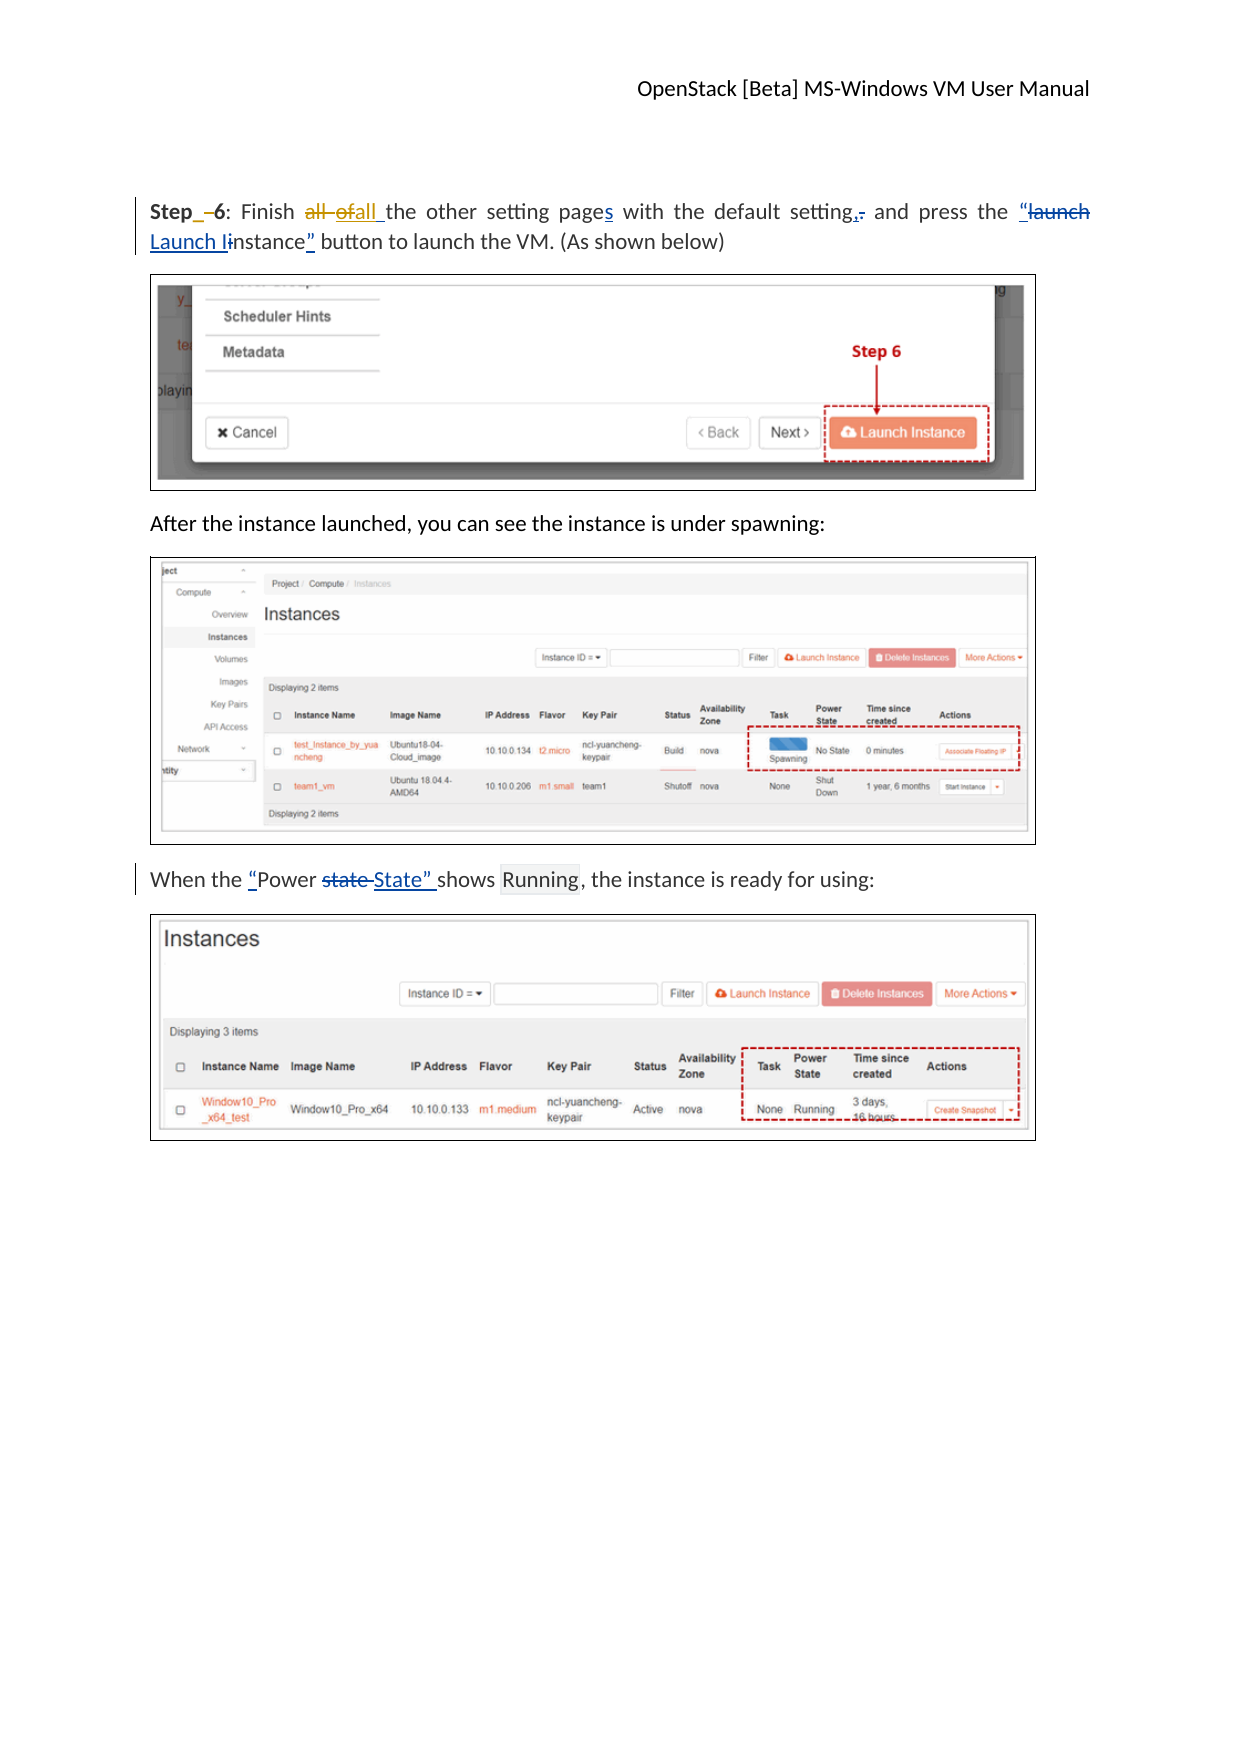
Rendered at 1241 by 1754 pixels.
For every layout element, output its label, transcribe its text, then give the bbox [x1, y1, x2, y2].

picture [151, 915, 1035, 1140]
text When the Power shows Running, the instance is ready for using: [580, 863, 1090, 894]
text After the instance launched, you can see the instance is under spawning: [150, 509, 1090, 538]
text Step6: Finish the other setting page with the default setting and press the nstance button to launch the VM. (As shown below) [150, 213, 1090, 255]
picture [151, 558, 1035, 844]
picture [151, 275, 1035, 490]
